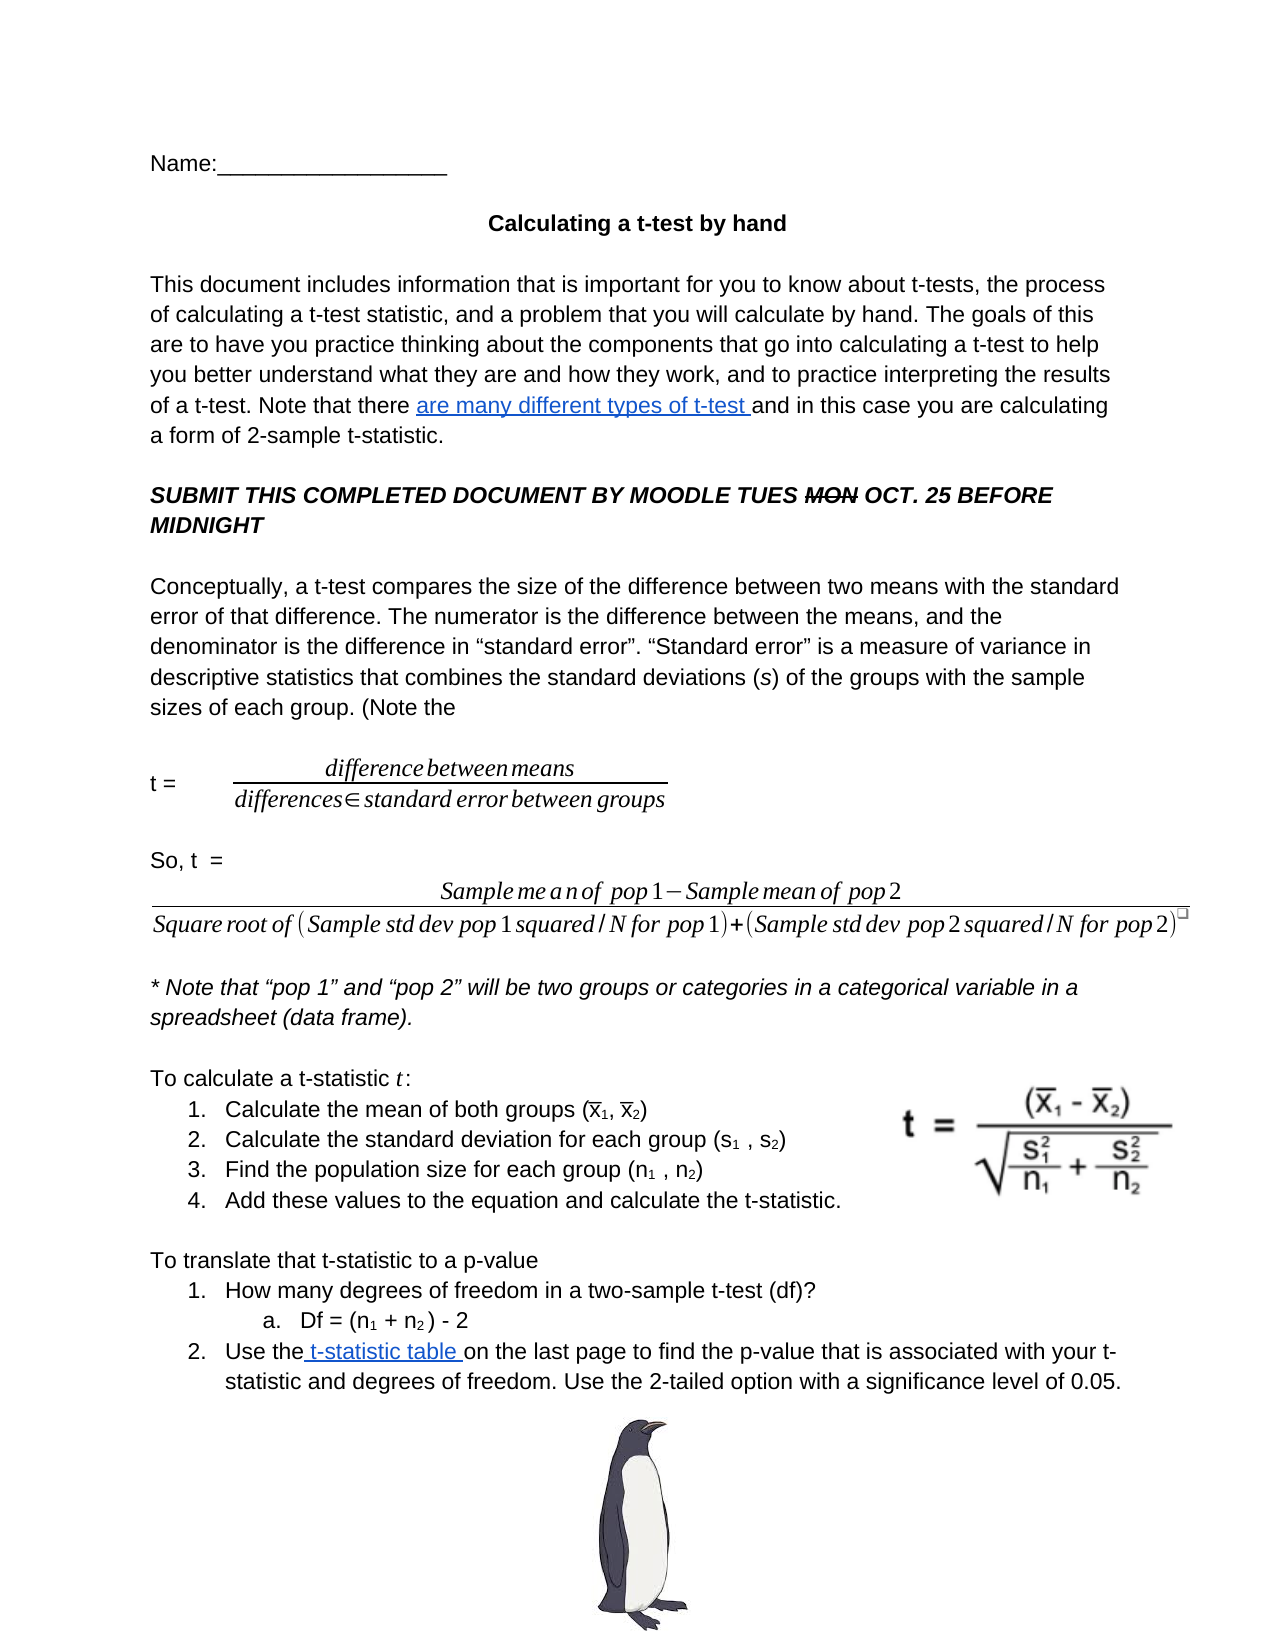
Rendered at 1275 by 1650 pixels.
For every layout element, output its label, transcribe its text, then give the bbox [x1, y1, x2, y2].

text SUBMIT THIS COMPLETED DOCUMENT BY MOODLE TUES MON OCT. 25 BEFORE MIDNIGHT [150, 482, 1125, 539]
text Calculating a t-test by hand [150, 210, 1125, 237]
picture [531, 1417, 745, 1631]
list Use the t-statistic table on the last page to find the p-value that is associated with your t-statistic and degrees of freedom. Use the 2-tailed option with a significance level of 0.05. [187, 1338, 1125, 1394]
text To calculate a t-statistic : [150, 1064, 876, 1092]
list Find the population size for each group (n1 , n2) [187, 1156, 876, 1183]
list Add these values to the equation and calculate the t-statistic. [187, 1187, 1125, 1213]
list How many degrees of freedom in a two-sample t-test (df)? [187, 1277, 1125, 1304]
picture [876, 1056, 1204, 1212]
text Conceptually, a t-test compares the size of the difference between two means with the standard error of that difference. The numerator is the difference between the means, and the denominator is the difference in “standard error”. “Standard error” is a measure of variance in descriptive statistics that combines the standard deviations (s) of the groups with the sample sizes of each group. (Note the [150, 573, 1125, 720]
list Df = (n1 + n2 ) - 2 [262, 1307, 1125, 1334]
text To translate that t-statistic to a p-value [150, 1247, 1125, 1273]
text This document includes information that is important for you to know about t-tests, the process of calculating a t-test statistic, and a problem that you will calculate by hand. The goals of this are to have you practice thinking about the components that go into calculating a t-test to help you better understand what they are and how they work, and to practice interpreting the results of a t-test. Note that there are many different types of t-test and in this case you are calculating a form of 2-sample t-statistic. [150, 271, 1125, 448]
list Calculate the standard deviation for each group (s1 , s2) [187, 1126, 876, 1153]
text * Note that “pop 1” and “pop 2” will be two groups or categories in a categorical variable in a spreadsheet (data frame). [150, 974, 1125, 1031]
text t = [150, 754, 1125, 813]
text Name:__________________ [150, 150, 1125, 207]
list Calculate the mean of both groups (x̅1, x̅2) [187, 1096, 876, 1122]
text So, t = [150, 847, 1125, 940]
